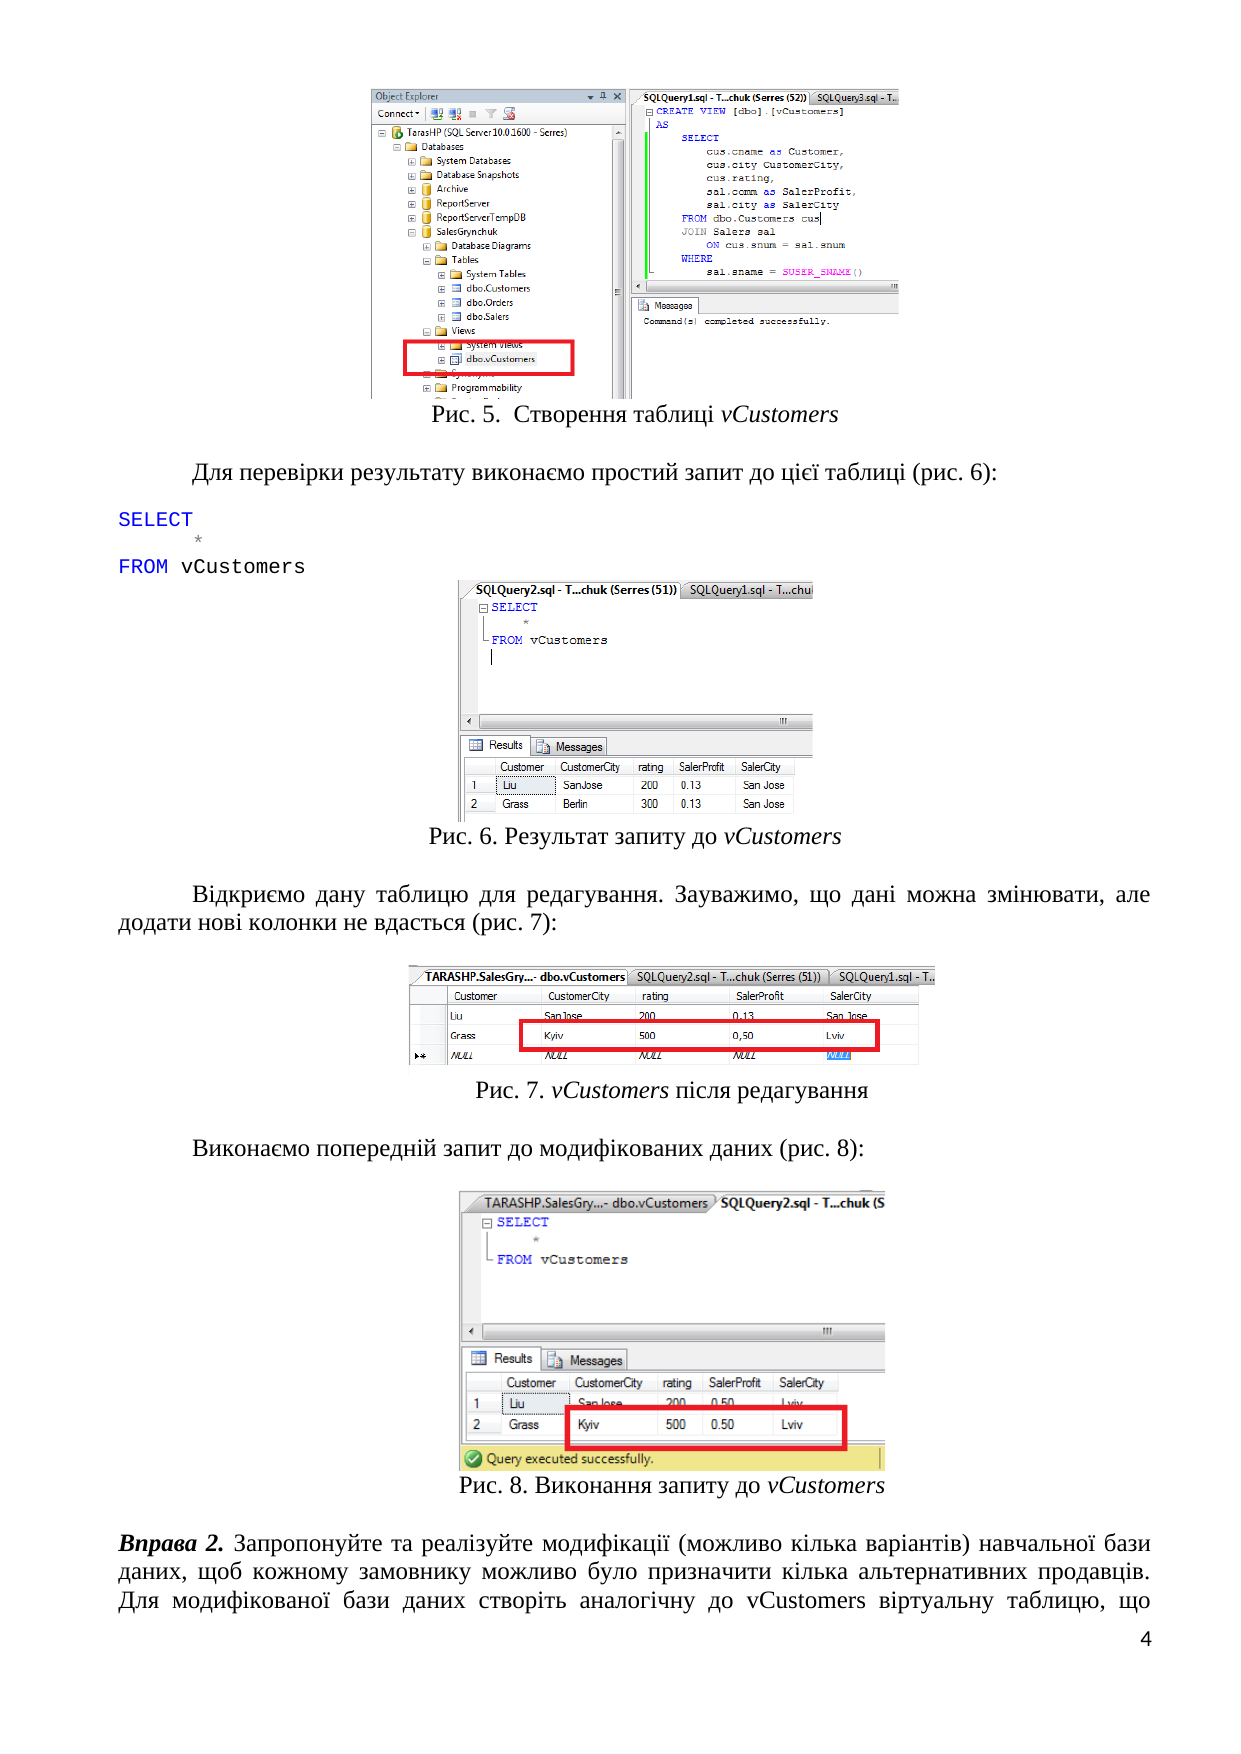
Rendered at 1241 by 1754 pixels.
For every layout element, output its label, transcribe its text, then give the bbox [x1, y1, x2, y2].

picture [408, 965, 935, 1076]
picture [458, 1190, 886, 1471]
text Відкриємо дану таблицю для редагування. Зауважимо, що дані можна змінювати, але додати нові колонки не вдасться (рис. 7): [118, 879, 1152, 936]
picture [457, 580, 813, 822]
text FROM vCustomers [118, 556, 1152, 580]
text Рис. 7. vCustomers після редагування [118, 1076, 1152, 1104]
text Виконаємо попередній запит до модифікованих даних (рис. 8): [118, 1133, 1152, 1162]
text Рис. 6. Результат запиту до vCustomers [118, 821, 1152, 850]
text Рис. 8. Виконання запиту до vCustomers [118, 1470, 1152, 1499]
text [118, 1528, 1152, 1614]
text SELECT [118, 509, 1152, 533]
text * [118, 533, 1152, 556]
text Рис. 5. Створення таблиці vCustomers [118, 399, 1152, 428]
picture [371, 88, 899, 399]
text Для перевірки результату виконаємо простий запит до цієї таблиці (рис. 6): [118, 457, 1152, 485]
